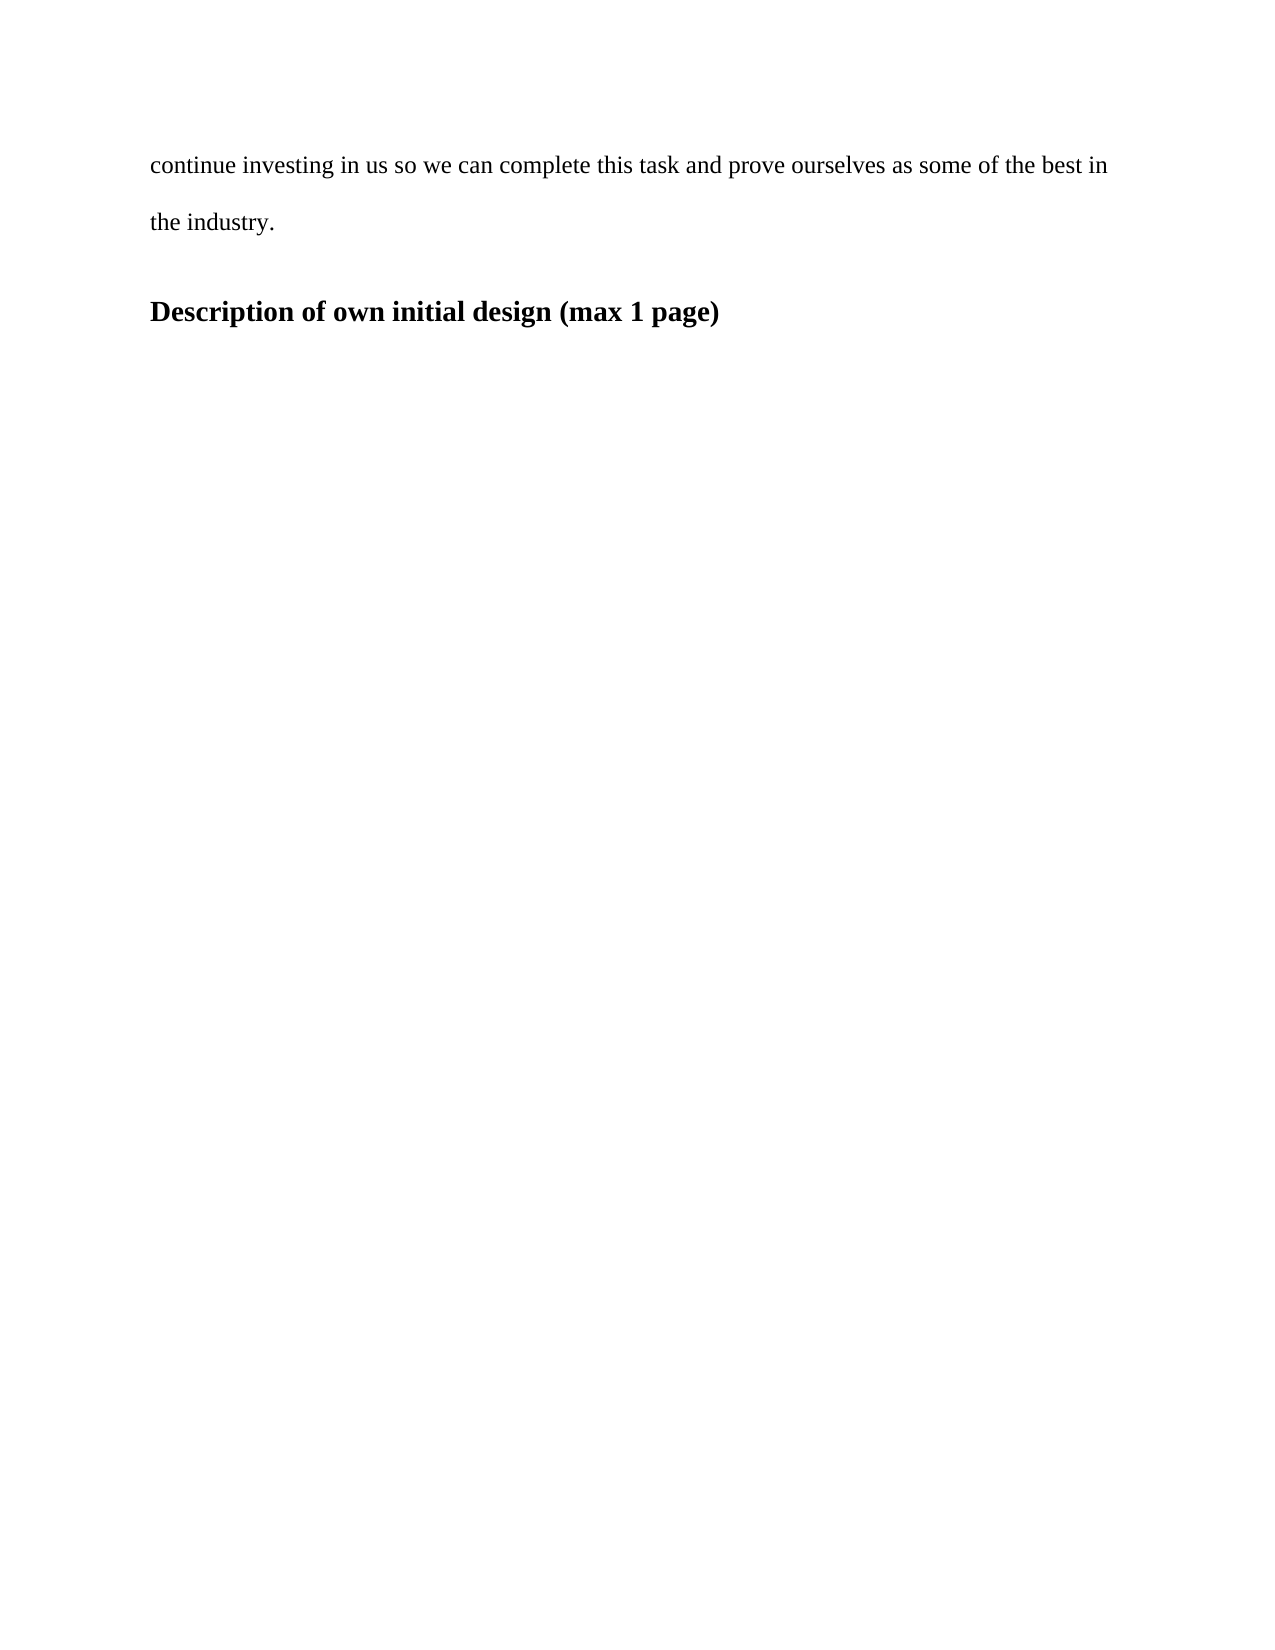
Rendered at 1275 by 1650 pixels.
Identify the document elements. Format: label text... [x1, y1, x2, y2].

subtitle Description of own initial design (max 1 page) [150, 294, 1125, 328]
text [150, 150, 1125, 236]
